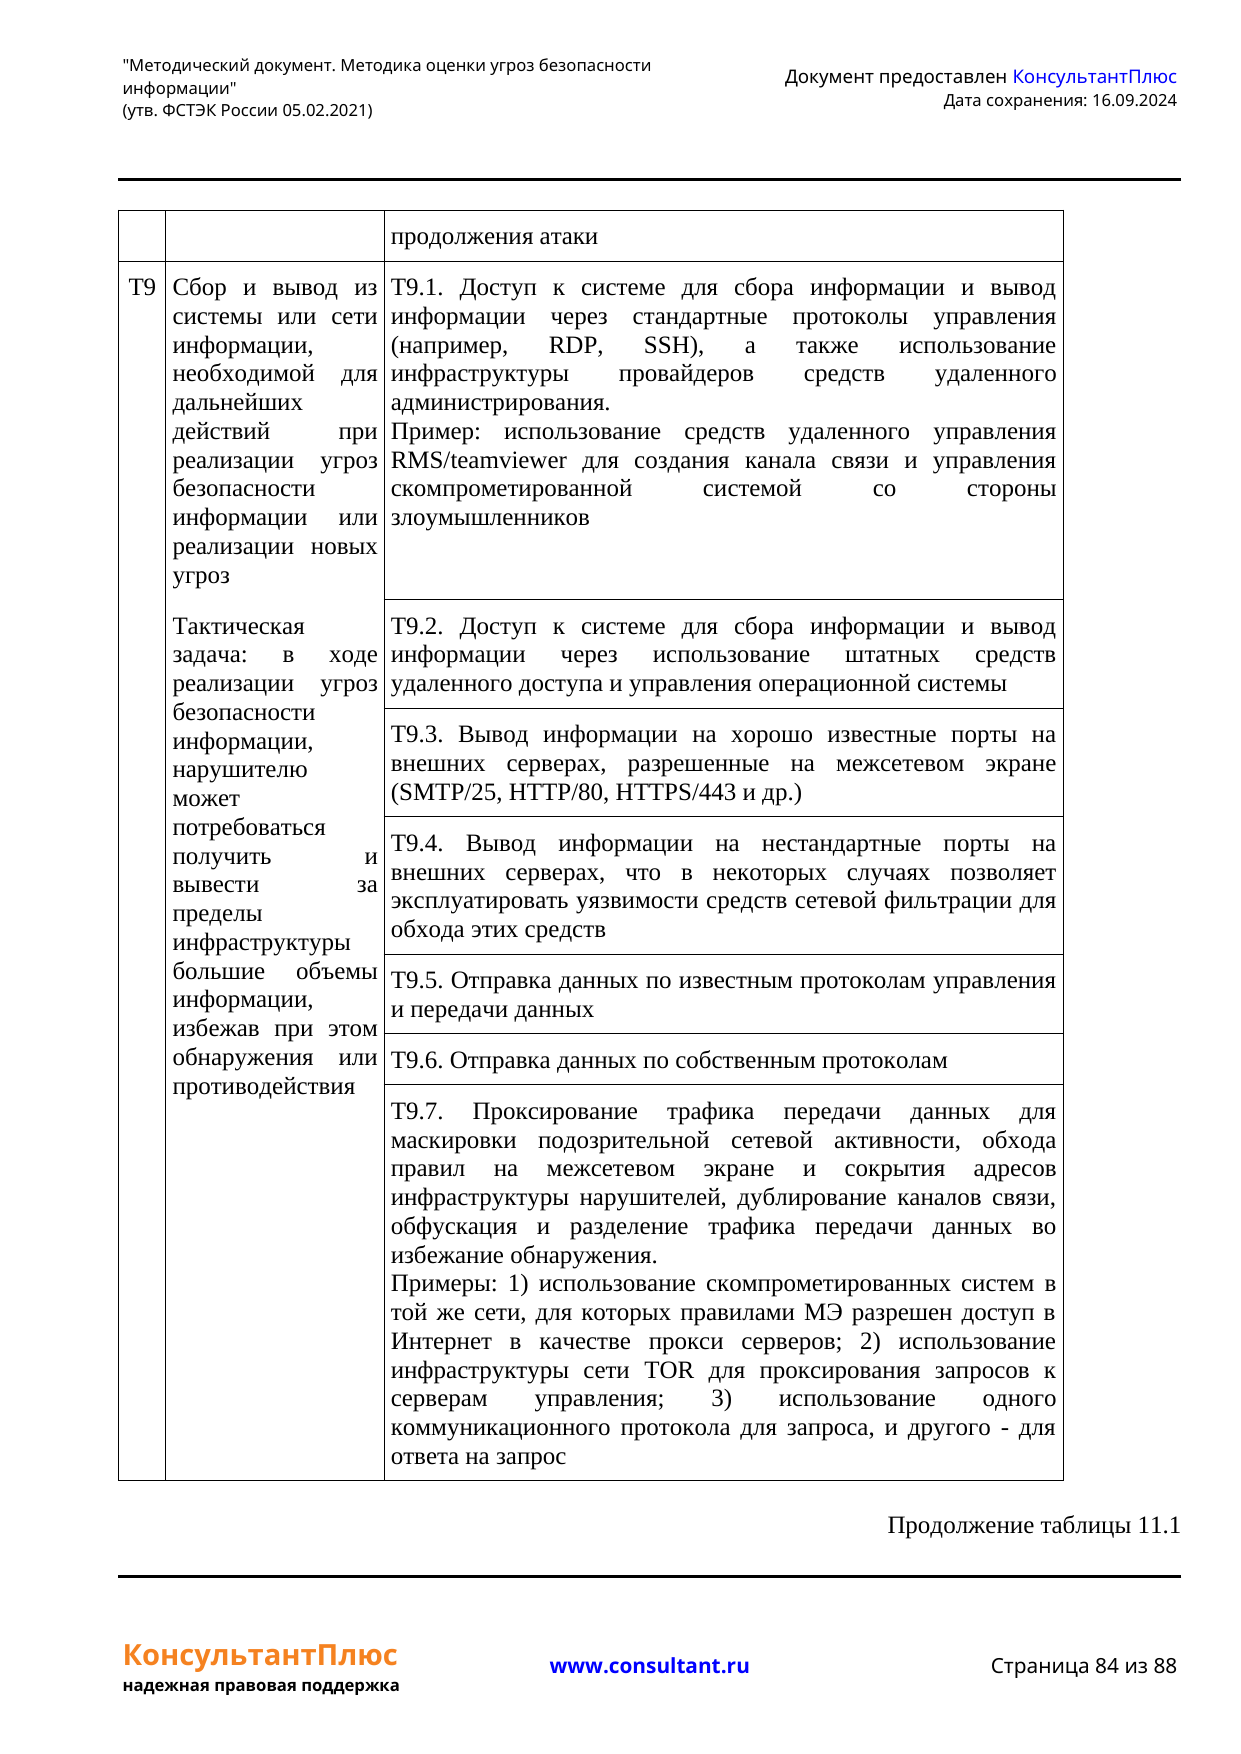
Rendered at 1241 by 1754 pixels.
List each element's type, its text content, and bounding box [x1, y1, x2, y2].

table_cell Тактическая задача: в ходе реализации угроз безопасности информации, нарушителю может потребоваться получить и вывести за пределы инфраструктуры большие объемы информации, избежав при этом обнаружения или противодействия [166, 599, 384, 1480]
text Продолжение таблицы 11.1 [118, 1510, 1181, 1539]
table_cell Т9.5. Отправка данных по известным протоколам управления и передачи данных [385, 955, 1063, 1033]
table_cell Т9.3. Вывод информации на хорошо известные порты на внешних серверах, разрешенные на межсетевом экране (SMTP/25, HTTP/80, HTTPS/443 и др.) [385, 709, 1063, 816]
table_cell Т9 [119, 262, 165, 1480]
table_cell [385, 211, 1063, 261]
table_cell Т9.2. Доступ к системе для сбора информации и вывод информации через использование штатных средств удаленного доступа и управления операционной системы [385, 600, 1063, 708]
table_cell Сбор и вывод из системы или сети информации, необходимой для дальнейших действий при реализации угроз безопасности информации или реализации новых угроз [166, 262, 384, 599]
table_cell Т9.7. Проксирование трафика передачи данных для маскировки подозрительной сетевой активности, обхода правил на межсетевом экране и сокрытия адресов инфраструктуры нарушителей, дублирование каналов связи, обфускация и разделение трафика передачи данных во избежание обнаружения. Примеры: 1) использование скомпрометированных систем в той же сети, для которых правилами МЭ разрешен доступ в Интернет в качестве прокси серверов; 2) использование инфраструктуры сети TOR для проксирования запросов к серверам управления; 3) использование одного коммуникационного протокола для запроса, и другого - для ответа на запрос [385, 1085, 1063, 1480]
table_cell Т9.6. Отправка данных по собственным протоколам [385, 1034, 1063, 1084]
table_cell Т9.4. Вывод информации на нестандартные порты на внешних серверах, что в некоторых случаях позволяет эксплуатировать уязвимости средств сетевой фильтрации для обхода этих средств [385, 817, 1063, 953]
table_cell Т9.1. Доступ к системе для сбора информации и вывод информации через стандартные протоколы управления (например, RDP, SSH), а также использование инфраструктуры провайдеров средств удаленного администрирования. Пример: использование средств удаленного управления RMS/teamviewer для создания канала связи и управления скомпрометированной системой со стороны злоумышленников [385, 262, 1063, 599]
